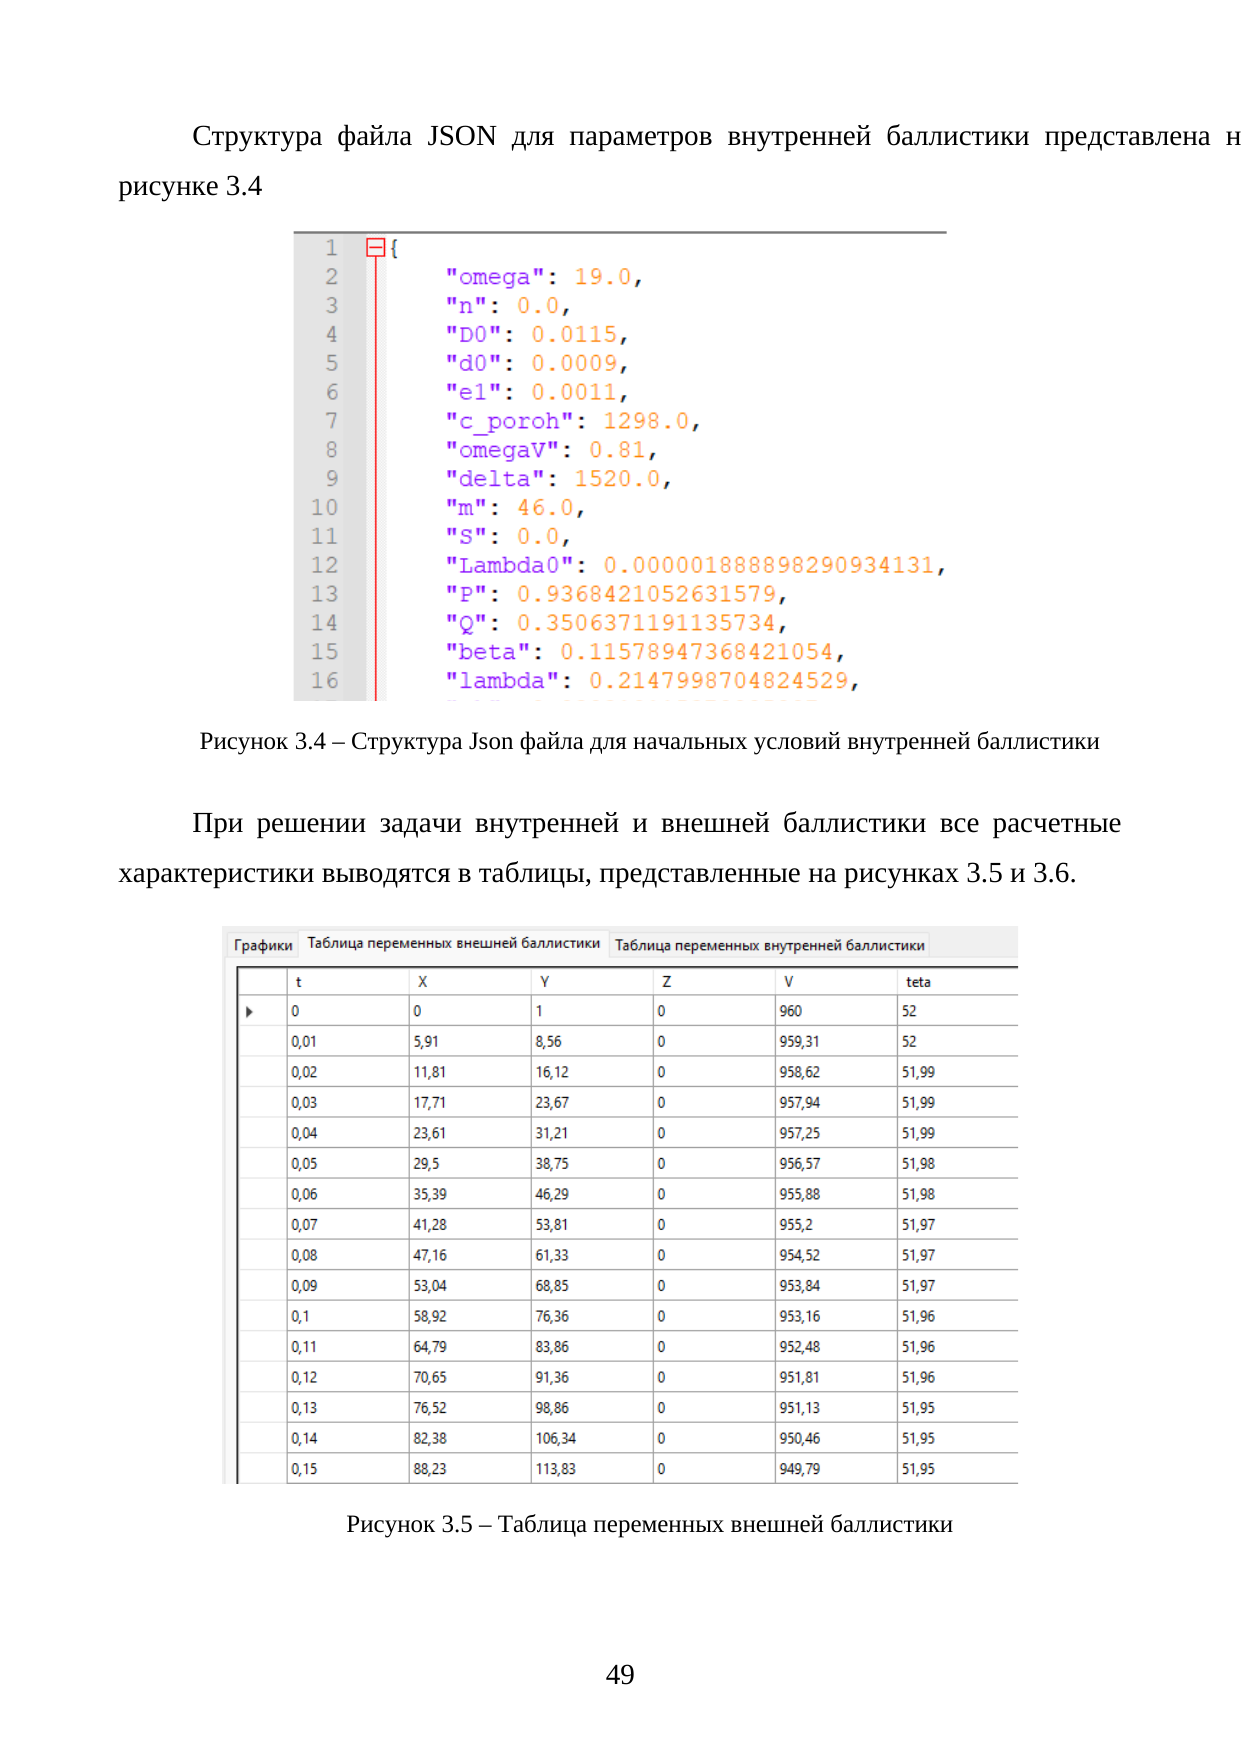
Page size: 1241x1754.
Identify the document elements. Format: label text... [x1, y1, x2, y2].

text Рисунок 3.5 – Таблица переменных внешней баллистики [44, 1509, 1240, 1538]
text При решении задачи внутренней и внешней баллистики все расчетные характеристики выводятся в таблицы, представленные на рисунках 3.5 и 3.6. [118, 805, 1122, 889]
picture [222, 926, 1019, 1484]
text Рисунок 3.4 – Структура Json файла для начальных условий внутренней баллистики [44, 726, 1240, 754]
picture [293, 231, 947, 701]
text Структура файла JSON для параметров внутренней баллистики представлена на рисунке 3.4 [118, 118, 1240, 202]
